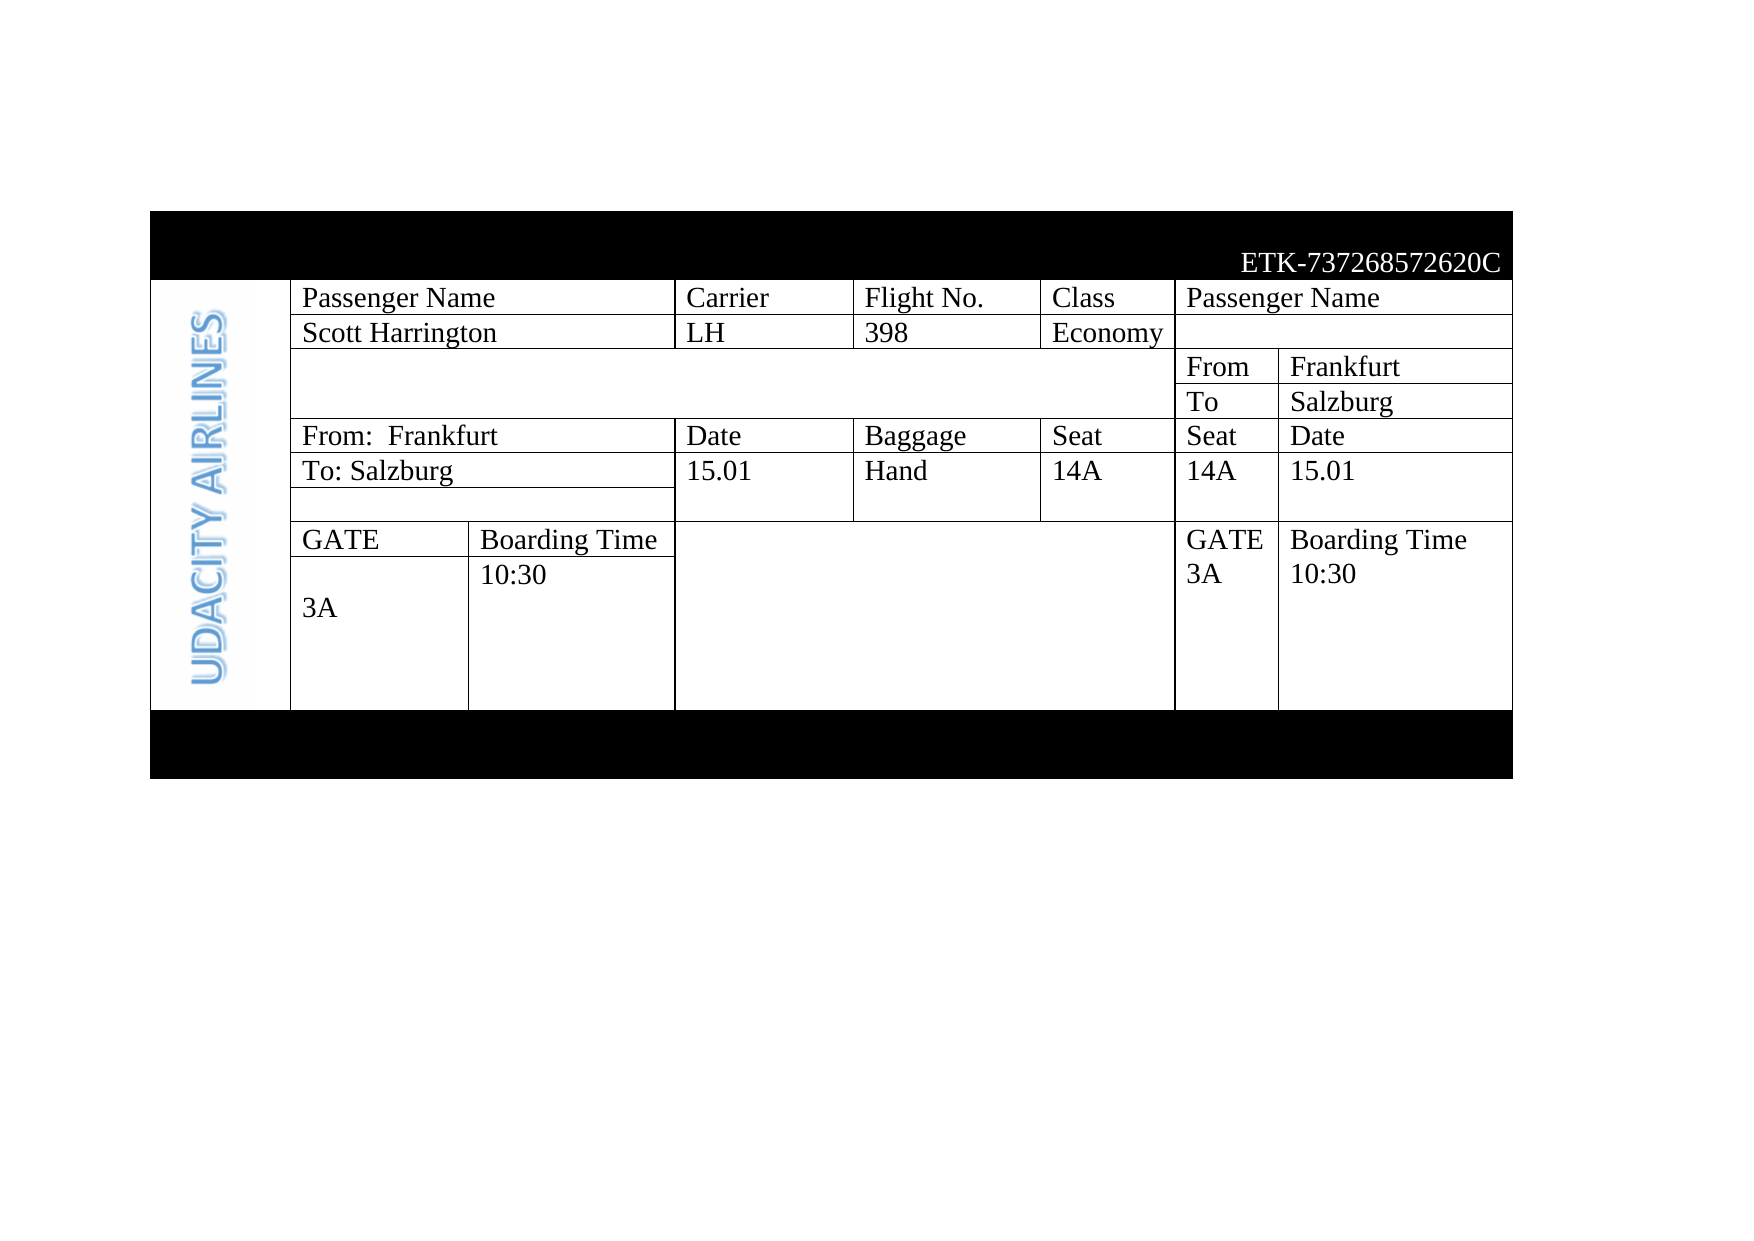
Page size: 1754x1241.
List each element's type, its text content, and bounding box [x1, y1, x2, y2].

table_cell From: Frankfurt [291, 419, 674, 452]
table_cell 14A [1176, 453, 1278, 521]
table_cell Passenger Name [291, 280, 674, 314]
table_cell Salzburg [1279, 384, 1512, 417]
table_cell Class [1041, 280, 1174, 314]
table_cell 15.01 [1279, 453, 1512, 521]
table_cell GATE [291, 522, 468, 556]
table_cell [1176, 315, 1512, 348]
table_cell To: Salzburg [291, 453, 674, 487]
table_cell [151, 280, 290, 709]
table_cell LH [676, 315, 853, 348]
table_cell Seat [1041, 419, 1174, 452]
table_cell Date [1279, 419, 1512, 452]
table_cell Economy [1041, 315, 1174, 348]
table_cell Frankfurt [1279, 349, 1512, 383]
picture [162, 282, 253, 708]
table_header ETK-737268572620C [151, 212, 1512, 279]
table_cell Flight No. [854, 280, 1040, 314]
table_cell GATE 3A [1176, 522, 1278, 709]
table_cell 3A [291, 557, 468, 709]
table_cell [151, 711, 1512, 778]
table_cell 15.01 [676, 453, 853, 521]
table_cell Boarding Time [469, 522, 674, 556]
table_cell 10:30 [469, 557, 674, 709]
table_cell 398 [854, 315, 1040, 348]
table_cell Scott Harrington [291, 315, 674, 348]
table_cell From [1176, 349, 1278, 383]
table_cell To [1176, 384, 1278, 417]
table_cell Date [676, 419, 853, 452]
table_cell [291, 488, 674, 521]
table_cell Baggage [854, 419, 1040, 452]
table_cell [291, 349, 1174, 417]
table_cell [676, 522, 1174, 709]
table_cell 14A [1041, 453, 1174, 521]
table_cell Passenger Name [1176, 280, 1512, 314]
table_cell Seat [1176, 419, 1278, 452]
table_cell Hand [854, 453, 1040, 521]
table_cell Carrier [676, 280, 853, 314]
table_cell Boarding Time 10:30 [1279, 522, 1512, 709]
